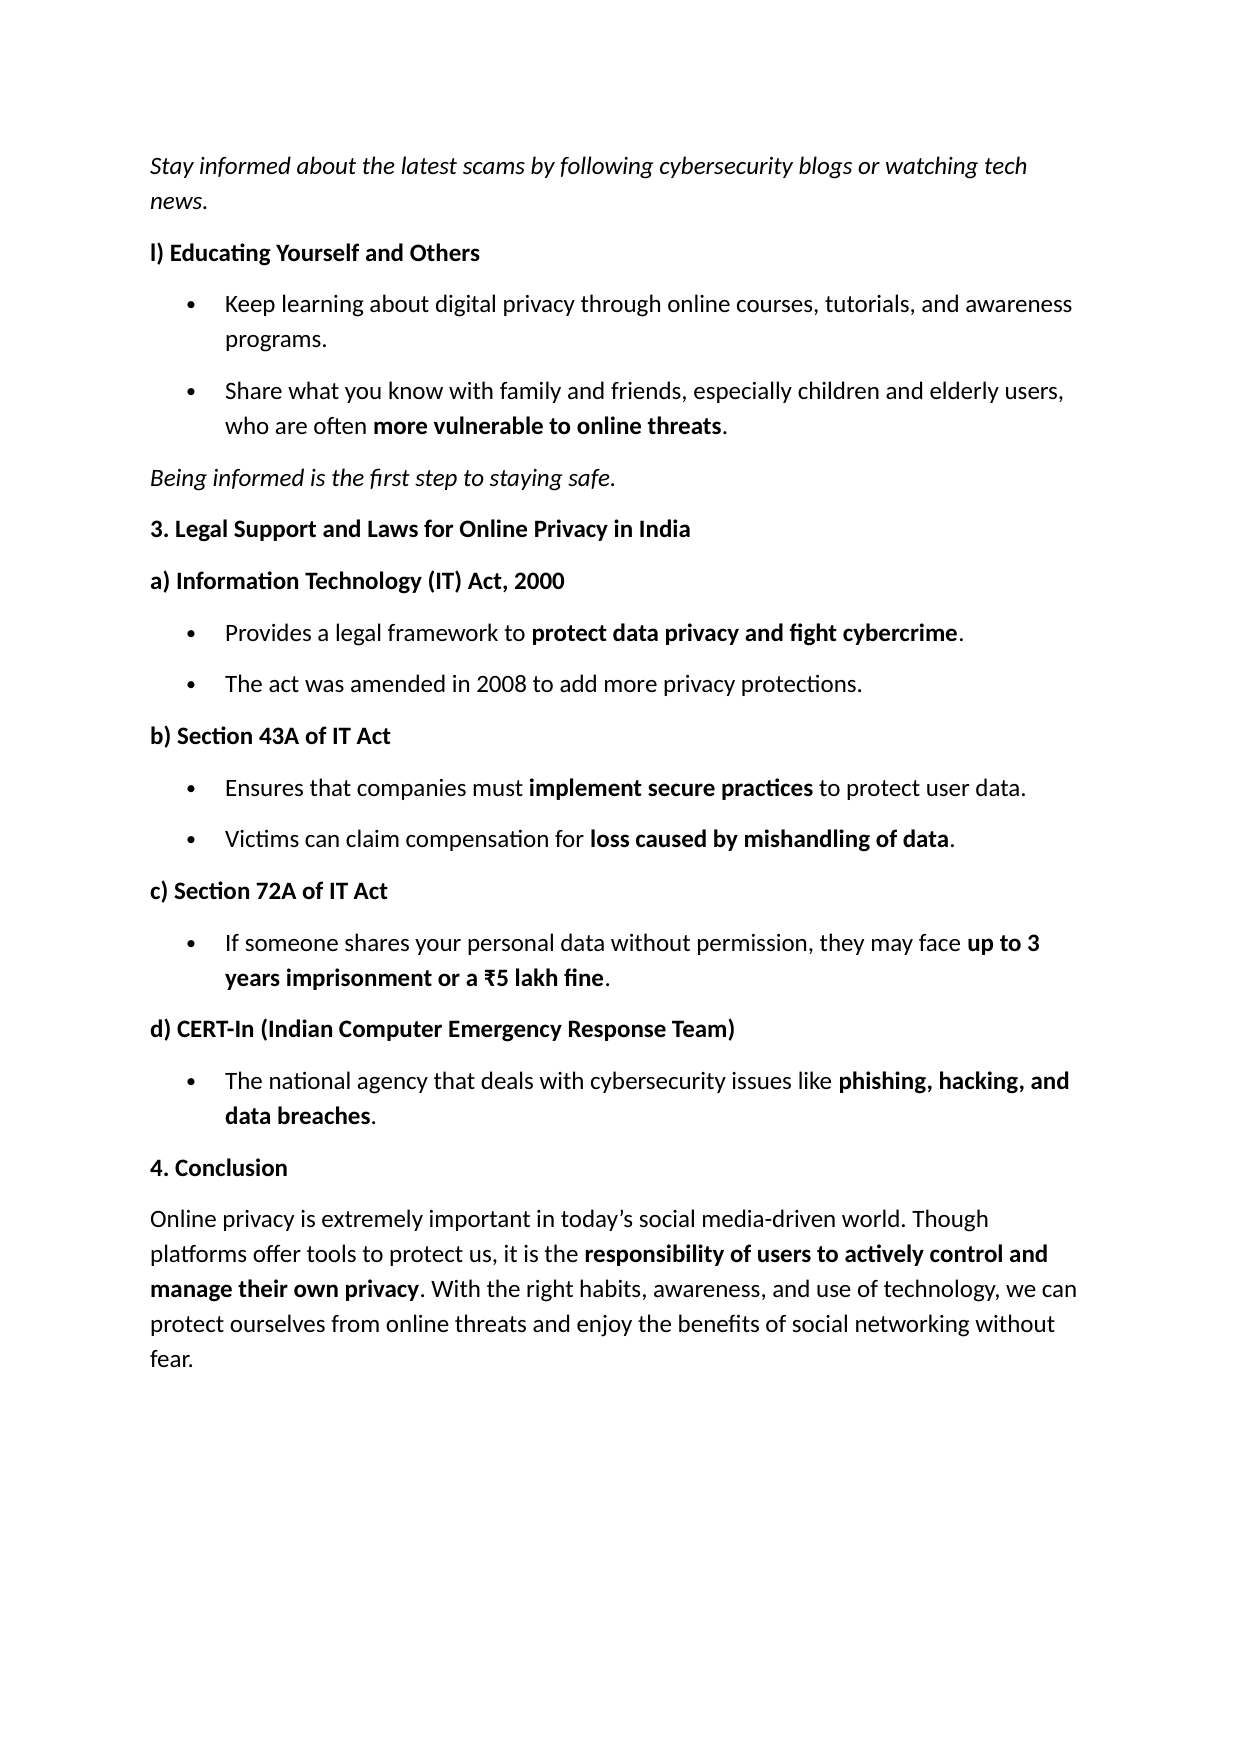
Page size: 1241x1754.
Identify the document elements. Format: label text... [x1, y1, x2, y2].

text Stay informed about the latest scams by following cybersecurity blogs or watching tech news. [150, 150, 1090, 216]
list If someone shares your personal data without permission, they may face up to 3 years imprisonment or a ₹5 lakh fine. [187, 927, 1090, 992]
list Keep learning about digital privacy through online courses, tutorials, and awareness programs. [187, 288, 1090, 354]
text Being informed is the first step to staying safe. [150, 462, 1090, 492]
text l) Educating Yourself and Others [150, 237, 1090, 267]
list Victims can claim compensation for loss caused by mishandling of data. [187, 823, 1090, 854]
text 4. Conclusion [150, 1152, 1090, 1182]
list The act was amended in 2008 to add more privacy protections. [187, 668, 1090, 699]
text c) Section 72A of IT Act [150, 875, 1090, 906]
list Ensures that companies must implement secure practices to protect user data. [187, 772, 1090, 802]
text a) Information Technology (IT) Act, 2000 [150, 565, 1090, 596]
text 3. Legal Support and Laws for Online Privacy in India [150, 513, 1090, 544]
list Provides a legal framework to protect data privacy and fight cybercrime. [187, 617, 1090, 647]
text d) CERT-In (Indian Computer Emergency Response Team) [150, 1013, 1090, 1044]
text b) Section 43A of IT Act [150, 720, 1090, 751]
list Share what you know with family and friends, especially children and elderly users, who are often more vulnerable to online threats. [187, 375, 1090, 441]
text Online privacy is extremely important in today’s social media-driven world. Though platforms offer tools to protect us, it is the responsibility of users to actively control and manage their own privacy. With the right habits, awareness, and use of technology, we can protect ourselves from online threats and enjoy the benefits of social networking without fear. [150, 1203, 1090, 1374]
list The national agency that deals with cybersecurity issues like phishing, hacking, and data breaches. [187, 1065, 1090, 1131]
